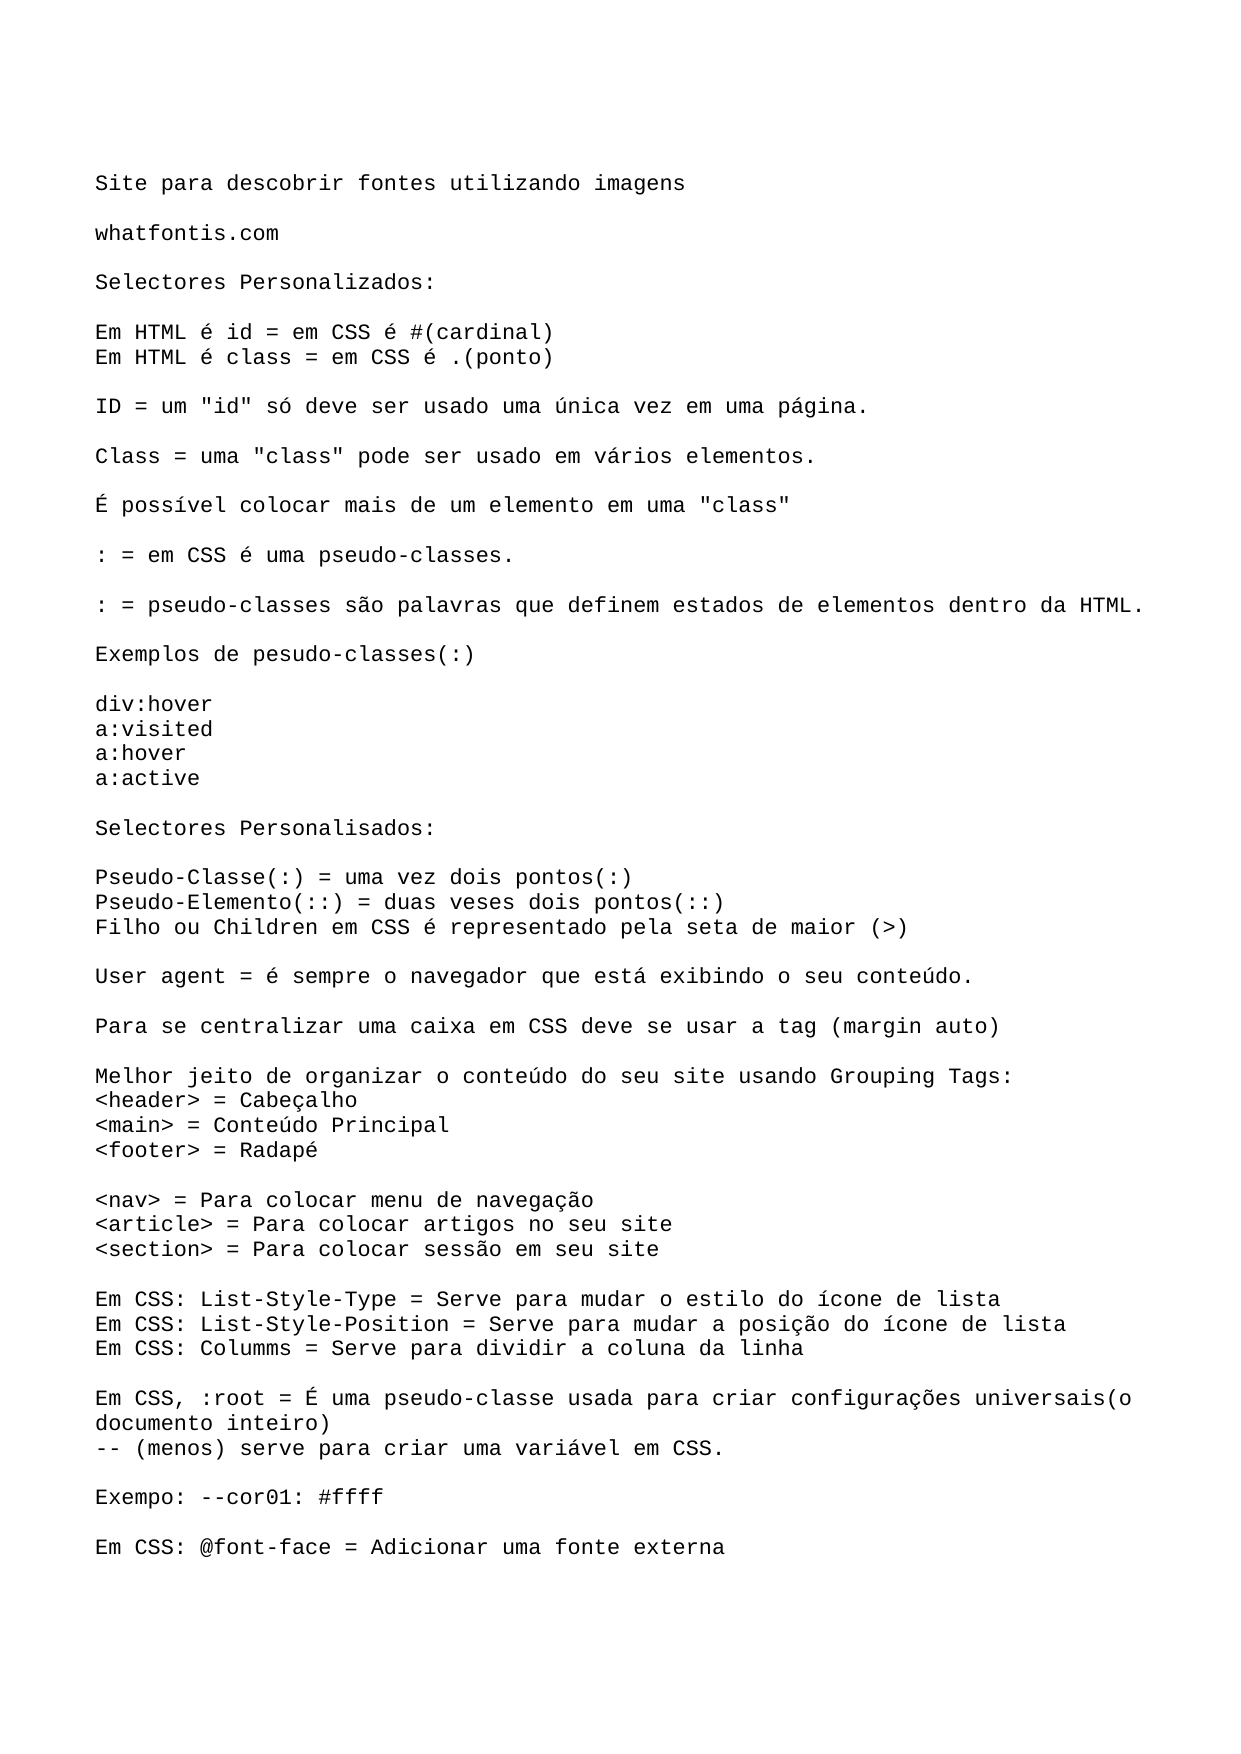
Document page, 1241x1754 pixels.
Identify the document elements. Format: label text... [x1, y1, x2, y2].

text <article> = Para colocar artigos no seu site [95, 1214, 1145, 1238]
text Selectores Personalisados: [95, 817, 1145, 842]
text <nav> = Para colocar menu de navegação [95, 1189, 1145, 1214]
text <header> = Cabeçalho [95, 1090, 1145, 1114]
text Em HTML é class = em CSS é .(ponto) [95, 346, 1145, 371]
text <section> = Para colocar sessão em seu site [95, 1238, 1145, 1263]
text <main> = Conteúdo Principal [95, 1114, 1145, 1139]
text -- (menos) serve para criar uma variável em CSS. [95, 1437, 1145, 1462]
text Em CSS: List-Style-Position = Serve para mudar a posição do ícone de lista [95, 1313, 1145, 1338]
text Filho ou Children em CSS é representado pela seta de maior (>) [95, 916, 1145, 941]
text Exempo: --cor01: #ffff [95, 1486, 1145, 1511]
text ID = um "id" só deve ser usado uma única vez em uma página. [95, 396, 1145, 420]
text a:visited [95, 718, 1145, 743]
text Pseudo-Classe(:) = uma vez dois pontos(:) [95, 867, 1145, 891]
text div:hover [95, 693, 1145, 718]
text Em CSS, :root = É uma pseudo-classe usada para criar configurações universais(o documento inteiro) [95, 1387, 1145, 1437]
text Em CSS: List-Style-Type = Serve para mudar o estilo do ícone de lista [95, 1288, 1145, 1313]
text É possível colocar mais de um elemento em uma "class" [95, 495, 1145, 519]
text : = em CSS é uma pseudo-classes. [95, 544, 1145, 569]
text Em CSS: Columms = Serve para dividir a coluna da linha [95, 1338, 1145, 1362]
text Para se centralizar uma caixa em CSS deve se usar a tag (margin auto) [95, 1015, 1145, 1040]
text Pseudo-Elemento(::) = duas veses dois pontos(::) [95, 891, 1145, 916]
text : = pseudo-classes são palavras que definem estados de elementos dentro da HTML. [95, 594, 1145, 619]
text Melhor jeito de organizar o conteúdo do seu site usando Grouping Tags: [95, 1065, 1145, 1090]
text <footer> = Radapé [95, 1139, 1145, 1164]
text a:active [95, 767, 1145, 792]
text Site para descobrir fontes utilizando imagens [95, 172, 1145, 197]
text User agent = é sempre o navegador que está exibindo o seu conteúdo. [95, 966, 1145, 991]
text Em CSS: @font-face = Adicionar uma fonte externa [95, 1536, 1145, 1561]
text Class = uma "class" pode ser usado em vários elementos. [95, 445, 1145, 470]
text whatfontis.com [95, 222, 1145, 247]
text Selectores Personalizados: [95, 272, 1145, 296]
text Em HTML é id = em CSS é #(cardinal) [95, 321, 1145, 346]
text Exemplos de pesudo-classes(:) [95, 643, 1145, 668]
text a:hover [95, 743, 1145, 767]
